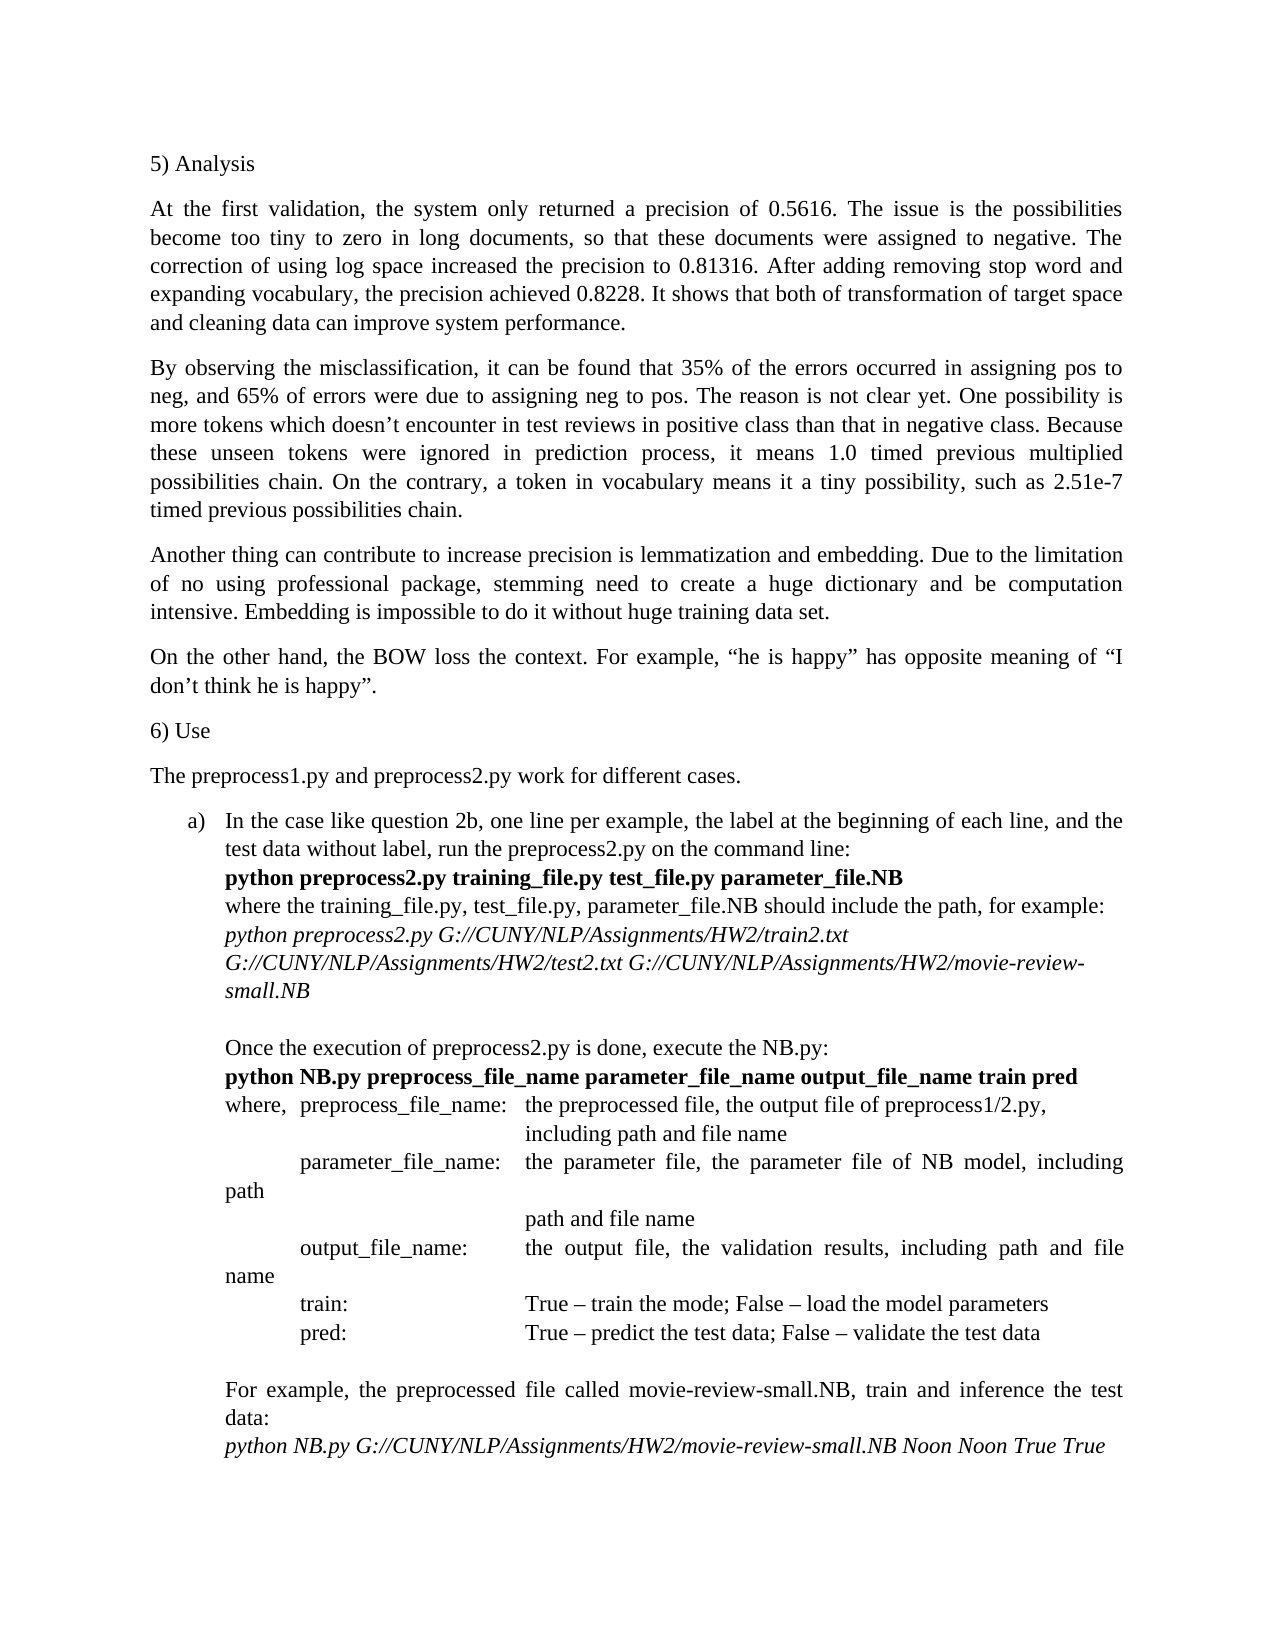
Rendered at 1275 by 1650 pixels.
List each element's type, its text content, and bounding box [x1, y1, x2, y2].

list output_file_name: the output file, the validation results, including path and file name [225, 1233, 1125, 1288]
text By observing the misclassification, it can be found that 35% of the errors occurred in assigning pos to neg, and 65% of errors were due to assigning neg to pos. The reason is not clear yet. One possibility is more tokens which doesn’t encounter in test reviews in positive class than that in negative class. Because these unseen tokens were ignored in prediction process, it means 1.0 timed previous multiplied possibilities chain. On the contrary, a token in vocabulary means it a tiny possibility, such as 2.51e-7 timed previous possibilities chain. [150, 354, 1125, 522]
list path and file name [450, 1205, 1125, 1231]
list parameter_file_name: the parameter file, the parameter file of NB model, including path [225, 1148, 1125, 1203]
list where, preprocess_file_name: the preprocessed file, the output file of preprocess1/2.py, [225, 1091, 1125, 1118]
list pred: True – predict the test data; False – validate the test data [225, 1319, 1125, 1345]
text The preprocess1.py and preprocess2.py work for different cases. [150, 762, 1125, 788]
text At the first validation, the system only returned a precision of 0.5616. The issue is the possibilities become too tiny to zero in long documents, so that these documents were assigned to negative. The correction of using log space increased the precision to 0.81316. After adding removing stop word and expanding vocabulary, the precision achieved 0.8228. It shows that both of transformation of target space and cleaning data can improve system performance. [150, 195, 1125, 335]
list train: True – train the mode; False – load the model parameters [225, 1290, 1125, 1317]
text On the other hand, the BOW loss the context. For example, “he is happy” has opposite meaning of “I don’t think he is happy”. [150, 643, 1125, 698]
list In the case like question 2b, one line per example, the label at the beginning of each line, and the test data without label, run the preprocess2.py on the command line: [187, 807, 1125, 862]
list Once the execution of preprocess2.py is done, execute the NB.py: [225, 1034, 1125, 1061]
list For example, the preprocessed file called movie-review-small.NB, train and inference the test data: [225, 1376, 1125, 1431]
list python NB.py preprocess_file_name parameter_file_name output_file_name train pred [225, 1063, 1125, 1089]
list python preprocess2.py training_file.py test_file.py parameter_file.NB [225, 864, 1125, 890]
list where the training_file.py, test_file.py, parameter_file.NB should include the path, for example: [225, 892, 1125, 919]
text 5) Analysis [150, 150, 1125, 176]
list python preprocess2.py G://CUNY/NLP/Assignments/HW2/train2.txt G://CUNY/NLP/Assignments/HW2/test2.txt G://CUNY/NLP/Assignments/HW2/movie-review-small.NB [225, 921, 1125, 1004]
list python NB.py G://CUNY/NLP/Assignments/HW2/movie-review-small.NB Noon Noon True True [225, 1433, 1125, 1459]
text 6) Use [150, 717, 1125, 743]
text Another thing can contribute to increase precision is lemmatization and embedding. Due to the limitation of no using professional package, stemming need to create a huge dictionary and be computation intensive. Embedding is impossible to do it without huge training data set. [150, 541, 1125, 624]
list including path and file name [450, 1120, 1125, 1146]
